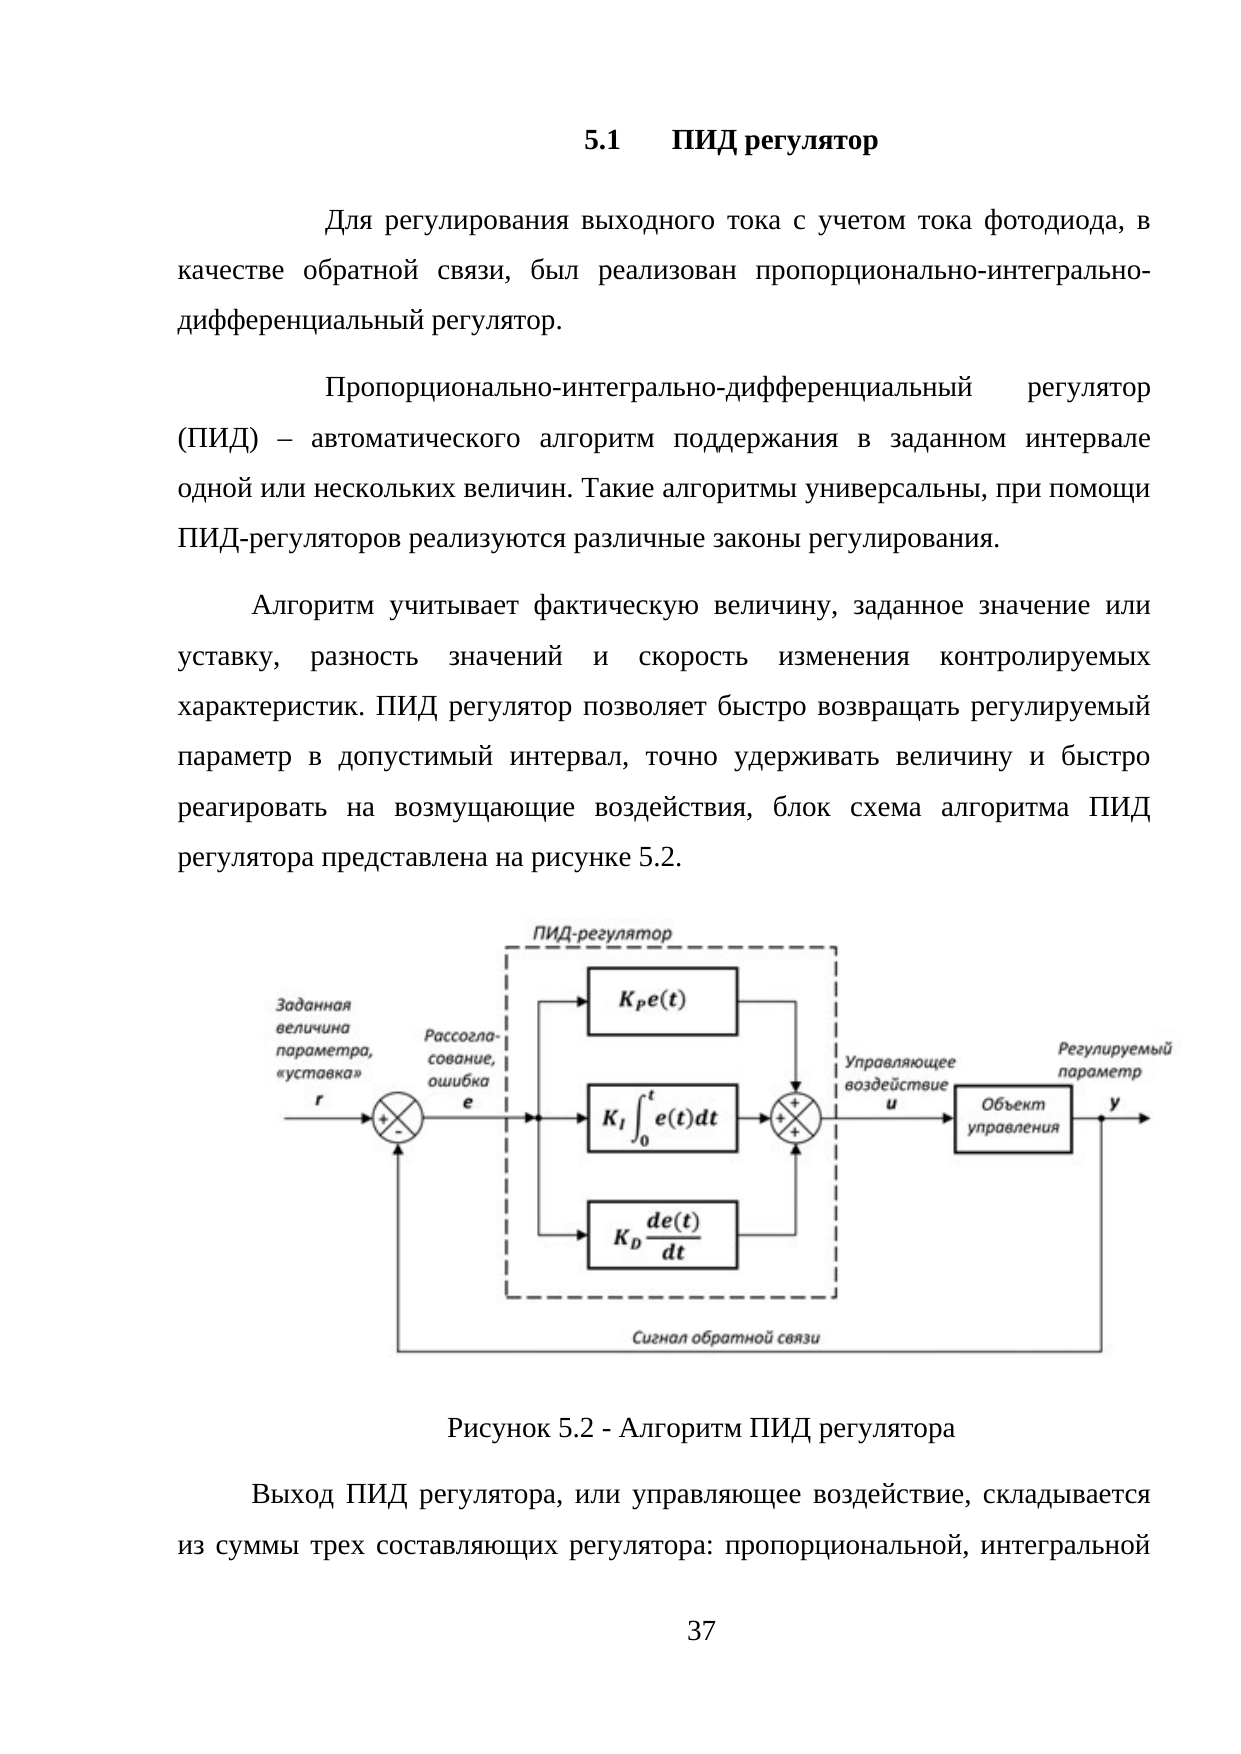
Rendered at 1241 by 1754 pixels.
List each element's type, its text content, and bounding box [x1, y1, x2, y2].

text Пропорционально-интегрально-дифференциальный регулятор (ПИД) – автоматического алгоритм поддержания в заданном интервале одной или нескольких величин. Такие алгоритмы универсальны, при помощи ПИД-регуляторов реализуются различные законы регулирования. [177, 369, 1152, 554]
subtitle ПИД регулятор [237, 122, 1152, 156]
text Алгоритм учитывает фактическую величину, заданное значение или уставку, разность значений и скорость изменения контролируемых характеристик. ПИД регулятор позволяет быстро возвращать регулируемый параметр в допустимый интервал, точно удерживать величину и быстро реагировать на возмущающие воздействия, блок схема алгоритма ПИД регулятора представлена на рисунке 5.2. [177, 587, 1152, 872]
text Рисунок 5.2 - Алгоритм ПИД регулятора [177, 1410, 1152, 1443]
picture [251, 906, 1192, 1377]
text Для регулирования выходного тока с учетом тока фотодиода, в качестве обратной связи, был реализован пропорционально-интегрально-дифференциальный регулятор. [177, 202, 1152, 336]
